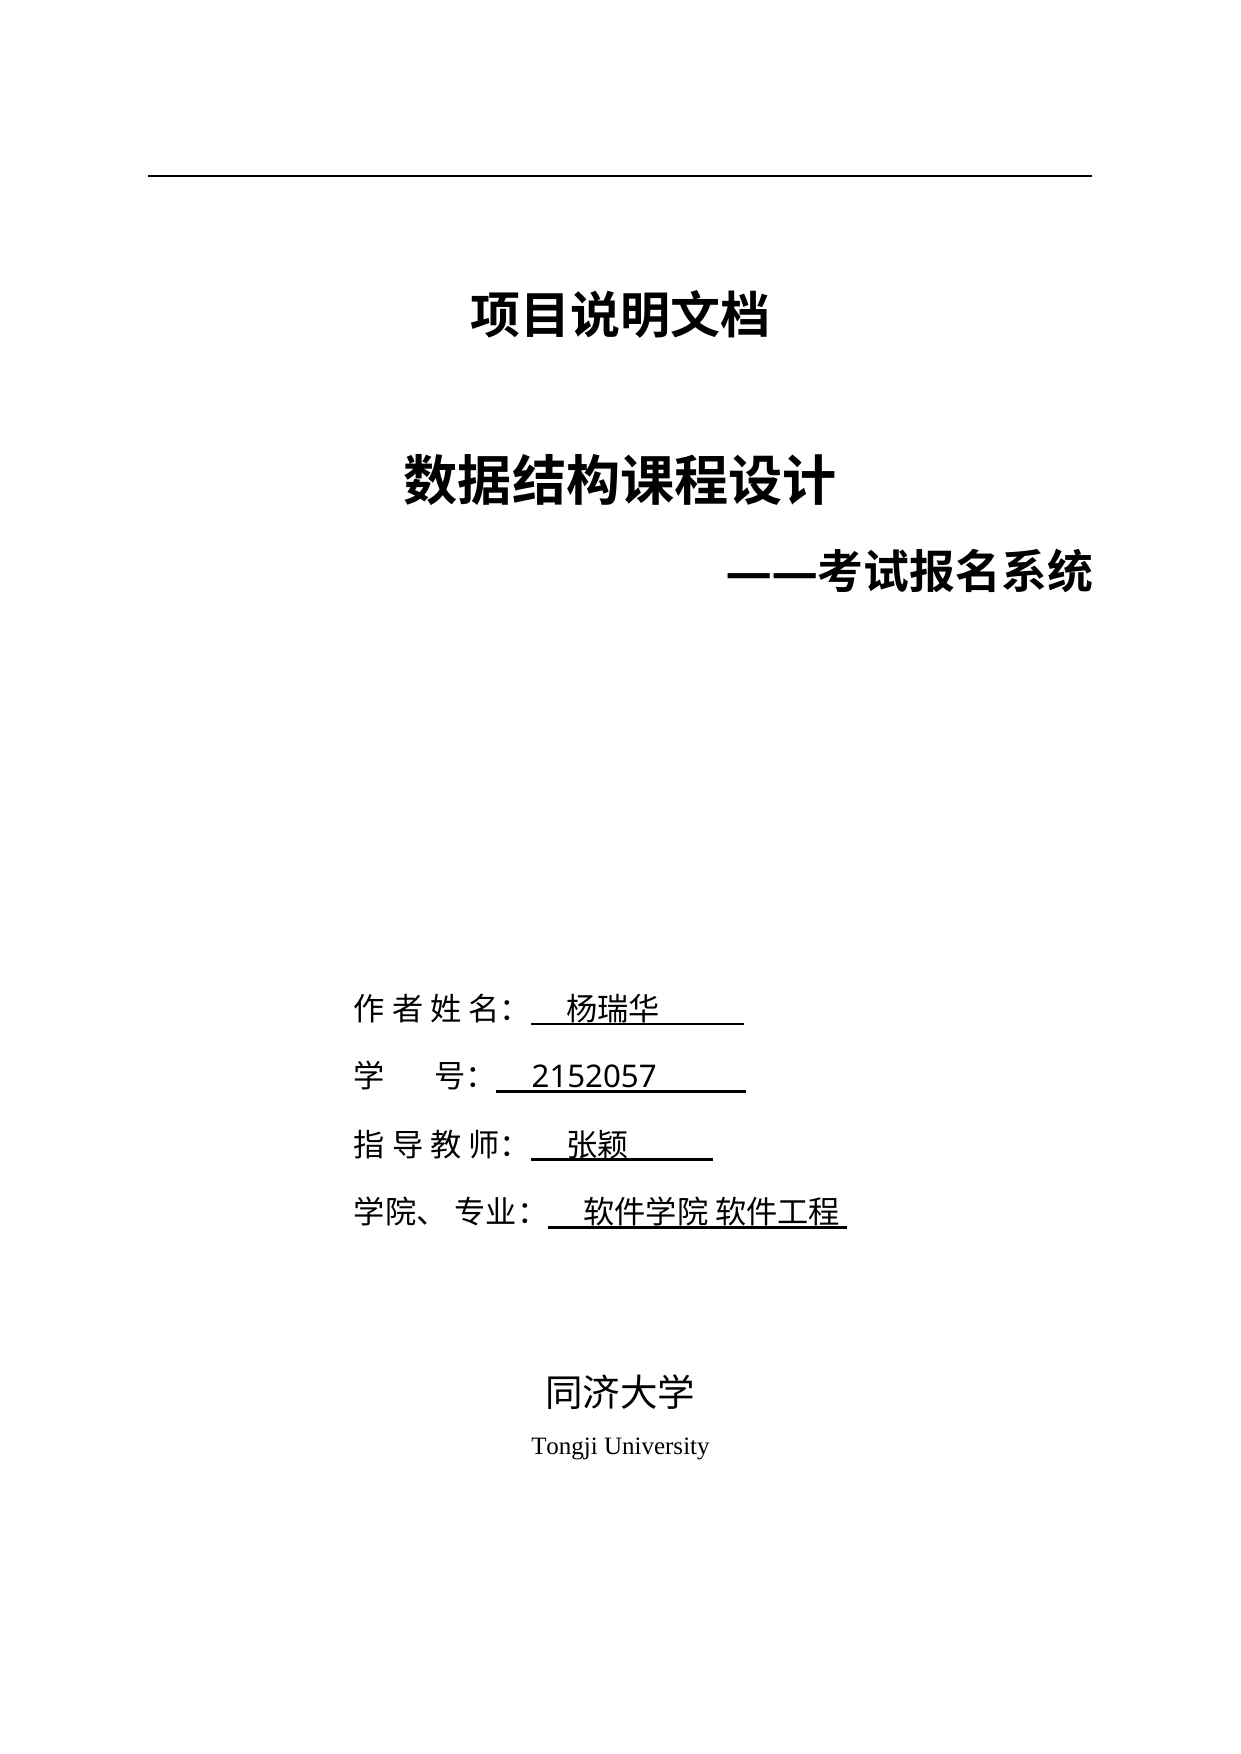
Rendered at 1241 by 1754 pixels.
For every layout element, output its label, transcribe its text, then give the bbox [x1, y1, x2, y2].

text 项目说明文档 [148, 275, 1092, 347]
text 同济大学 [148, 1363, 1092, 1417]
text 指 导 教 师： 张颖 [148, 1120, 1092, 1165]
text Tongji University [148, 1431, 1092, 1460]
text 数据结构课程设计 [148, 437, 1092, 516]
text 学院、 专业： 软件学院 软件工程 [148, 1188, 1092, 1233]
text ——考试报名系统 [148, 535, 1092, 602]
text 学 号： 2152057 [148, 1052, 1092, 1097]
text 作 者 姓 名： 杨瑞华 [148, 984, 1092, 1029]
